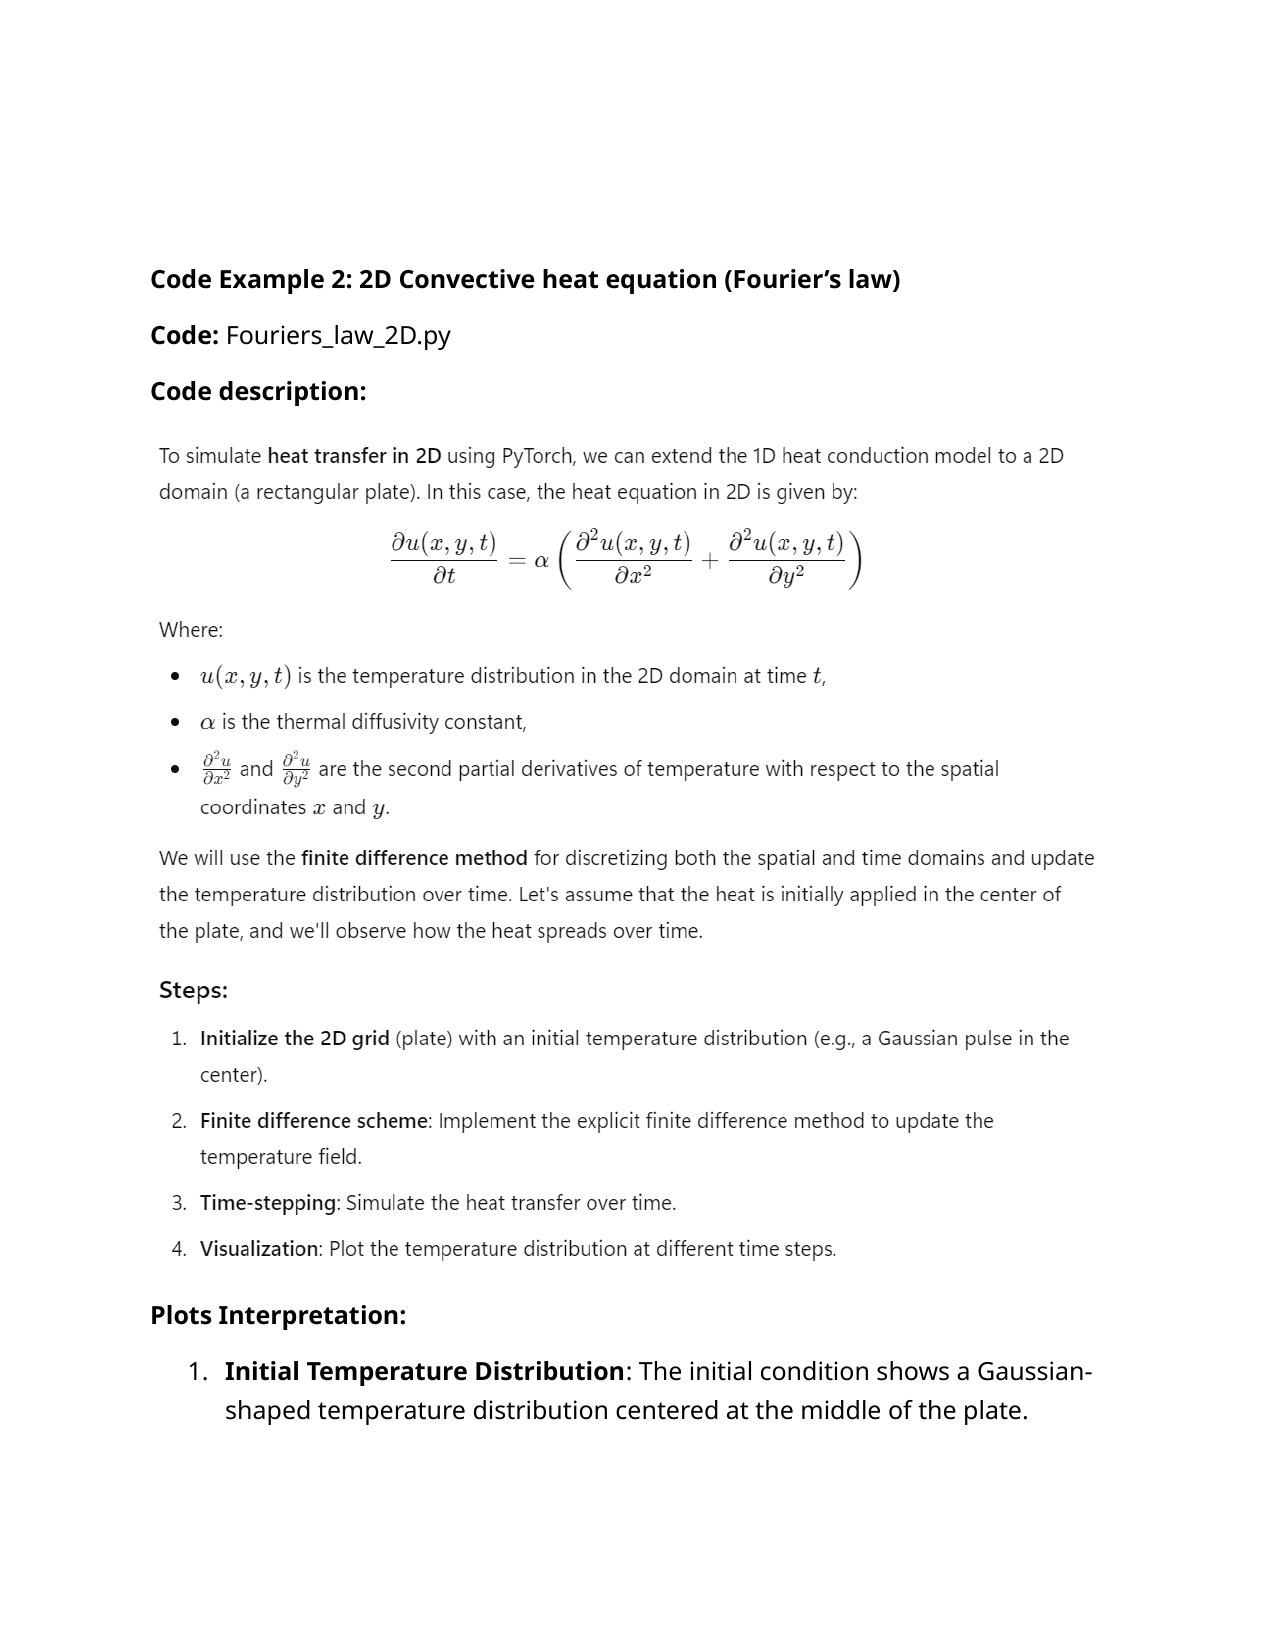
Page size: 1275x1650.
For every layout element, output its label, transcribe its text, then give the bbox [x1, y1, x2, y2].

list Initial Temperature Distribution: The initial condition shows a Gaussian-shaped temperature distribution centered at the middle of the plate. [187, 1353, 1125, 1427]
text Plots Interpretation: [150, 1298, 1125, 1332]
picture [150, 429, 1125, 1276]
text Code Example 2: 2D Convective heat equation (Fourier’s law) [150, 262, 1125, 296]
text Code description: [150, 373, 1125, 407]
text Code: Fouriers_law_2D.py [150, 317, 1125, 352]
